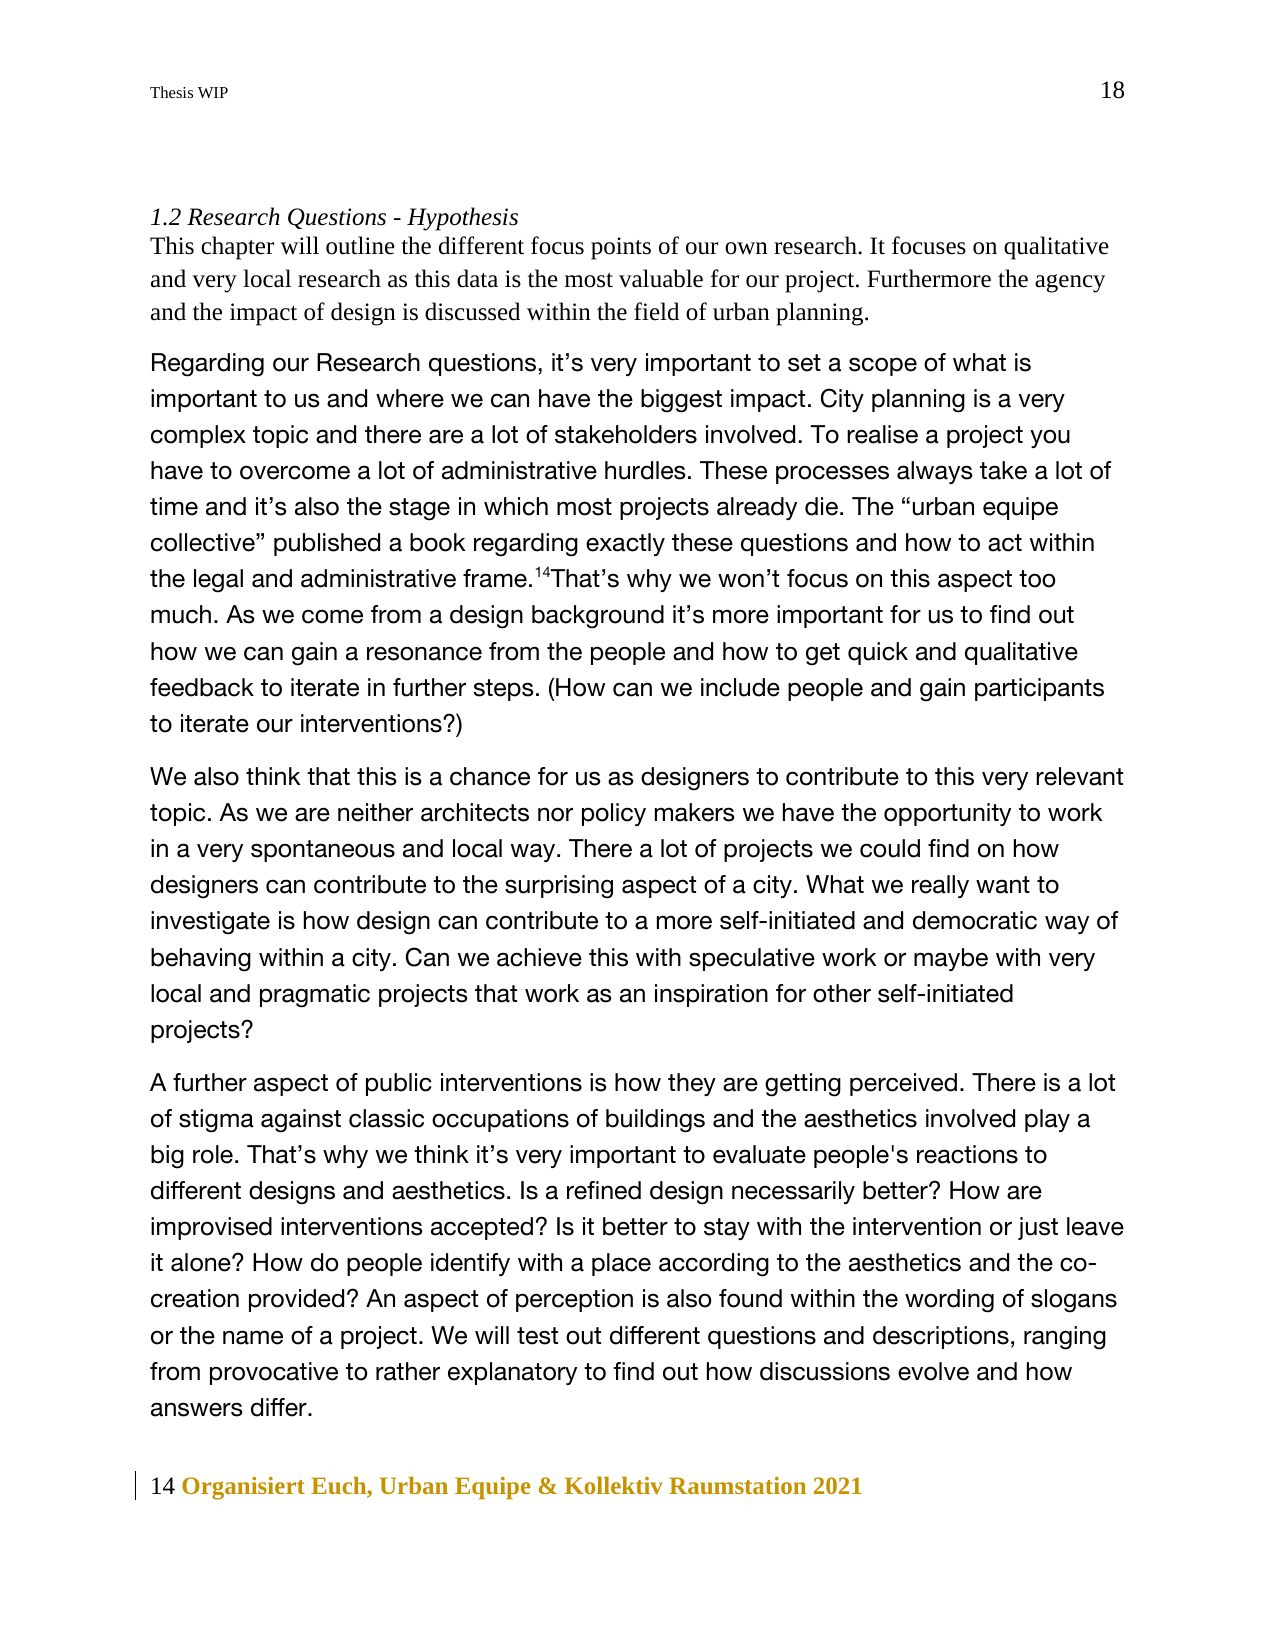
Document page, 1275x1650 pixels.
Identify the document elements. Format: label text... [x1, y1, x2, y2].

text We also think that this is a chance for us as designers to contribute to this very relevant topic. As we are neither architects nor policy makers we have the opportunity to work in a very spontaneous and local way. There a lot of projects we could find on how designers can contribute to the surprising aspect of a city. What we really want to investigate is how design can contribute to a more self-initiated and democratic way of behaving within a city. Can we achieve this with speculative work or maybe with very local and pragmatic projects that work as an inspiration for other self-initiated projects? [150, 761, 1125, 1045]
text This chapter will outline the different focus points of our own research. It focuses on qualitative and very local research as this data is the most valuable for our project. Furthermore the agency and the impact of design is discussed within the field of urban planning. [150, 231, 1125, 326]
text A further aspect of public interventions is how they are getting perceived. There is a lot of stigma against classic occupations of buildings and the aesthetics involved play a big role. That’s why we think it’s very important to evaluate people's reactions to different designs and aesthetics. Is a refined design necessarily better? How are improvised interventions accepted? Is it better to stay with the intervention or just leave it alone? How do people identify with a place according to the aesthetics and the co-creation provided? An aspect of perception is also found within the wording of slogans or the name of a project. We will test out different questions and descriptions, ranging from provocative to rather explanatory to find out how discussions evolve and how answers differ. [150, 1067, 1125, 1423]
subtitle 1.2 Research Questions - Hypothesis [150, 202, 1129, 231]
text Regarding our Research questions, it’s very important to set a scope of what is important to us and where we can have the biggest impact. City planning is a very complex topic and there are a lot of stakeholders involved. To realise a project you have to overcome a lot of administrative hurdles. These processes always take a lot of time and it’s also the stage in which most projects already die. The “urban equipe collective” published a book regarding exactly these questions and how to act within the legal and administrative frame.That’s why we won’t focus on this aspect too much. As we come from a design background it’s more important for us to find out how we can gain a resonance from the people and how to get quick and qualitative feedback to iterate in further steps. (How can we include people and gain participants to iterate our interventions?) [150, 347, 1125, 739]
